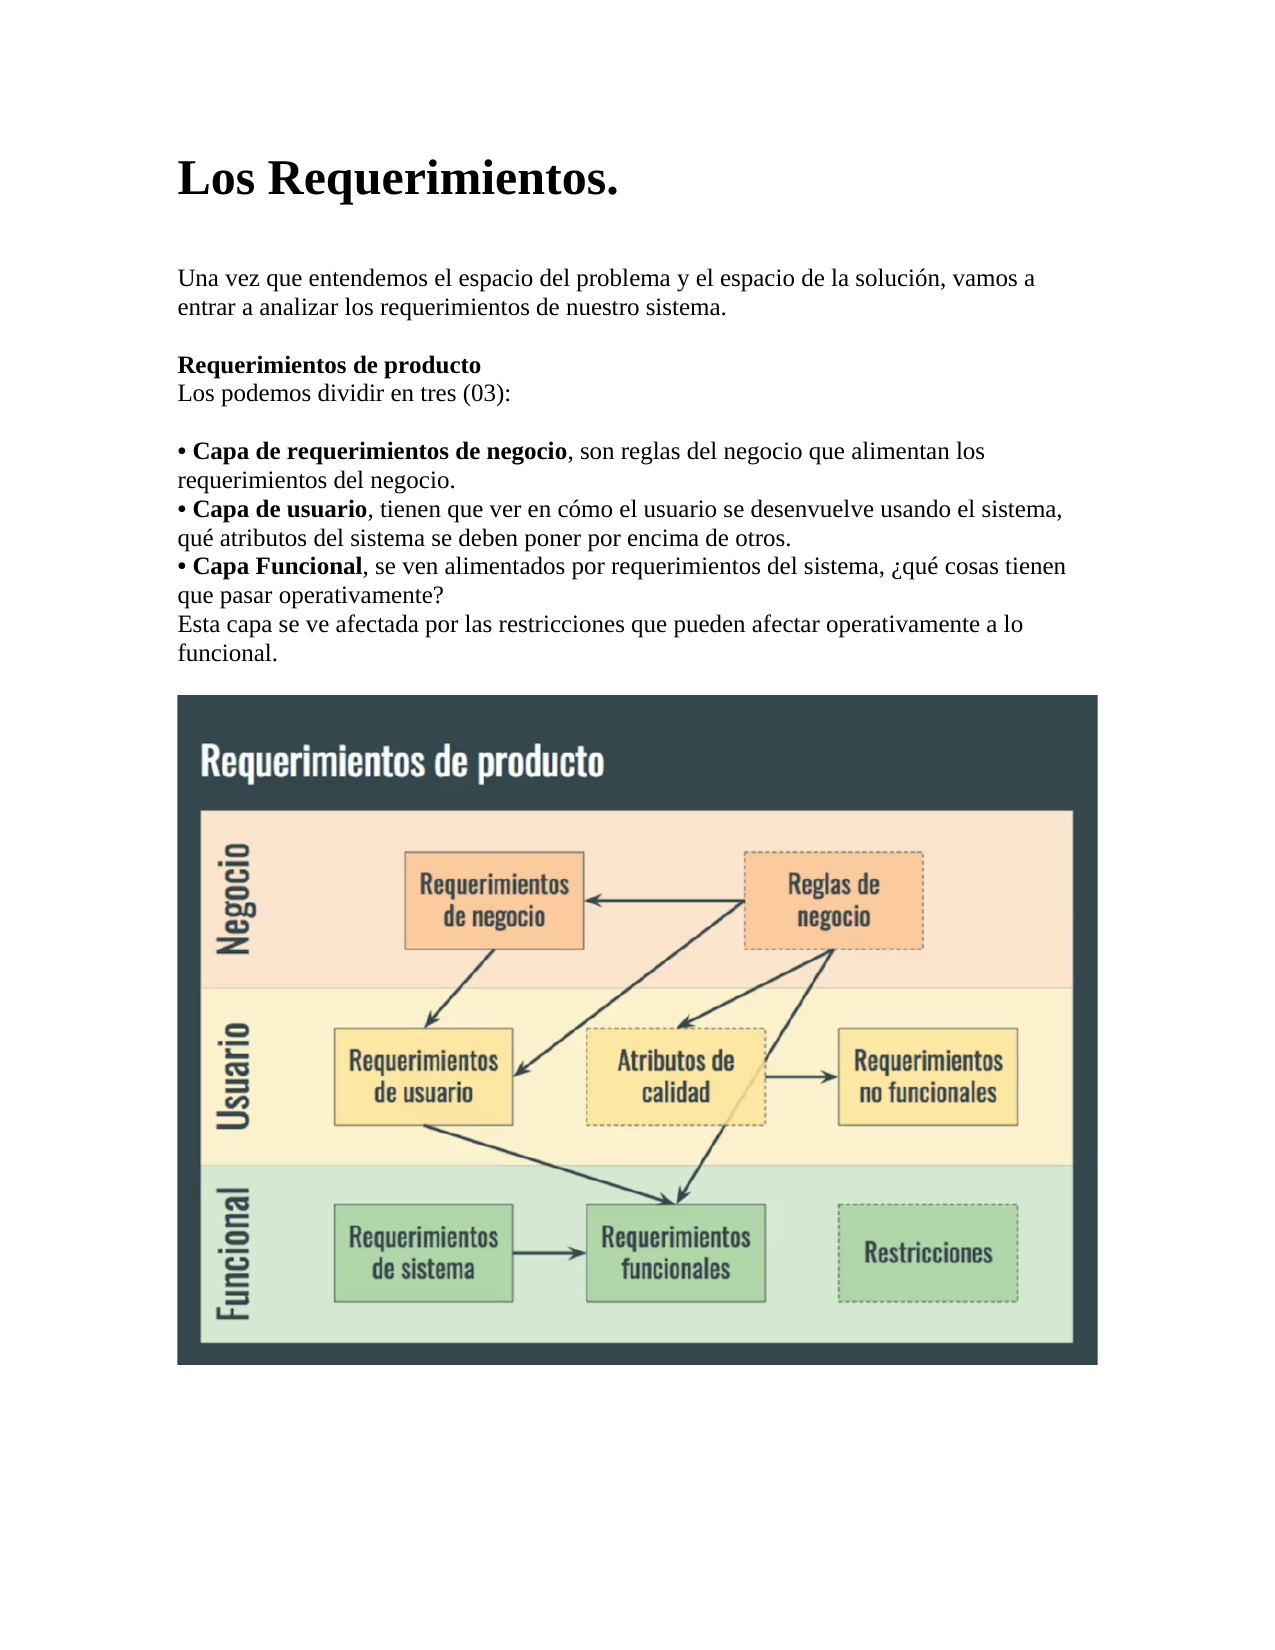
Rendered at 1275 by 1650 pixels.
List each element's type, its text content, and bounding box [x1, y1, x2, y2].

text Requerimientos de producto Los podemos dividir en tres (03): [177, 350, 1098, 407]
picture [177, 695, 1098, 1365]
text Una vez que entendemos el espacio del problema y el espacio de la solución, vamos a entrar a analizar los requerimientos de nuestro sistema. [177, 234, 1098, 321]
subtitle Los Requerimientos. [177, 148, 1098, 205]
text • Capa de requerimientos de negocio, son reglas del negocio que alimentan los requerimientos del negocio. • Capa de usuario, tienen que ver en cómo el usuario se desenvuelve usando el sistema, qué atributos del sistema se deben poner por encima de otros. • Capa Funcional, se ven alimentados por requerimientos del sistema, ¿qué cosas tienen que pasar operativamente? Esta capa se ve afectada por las restricciones que pueden afectar operativamente a lo funcional. [177, 436, 1098, 666]
